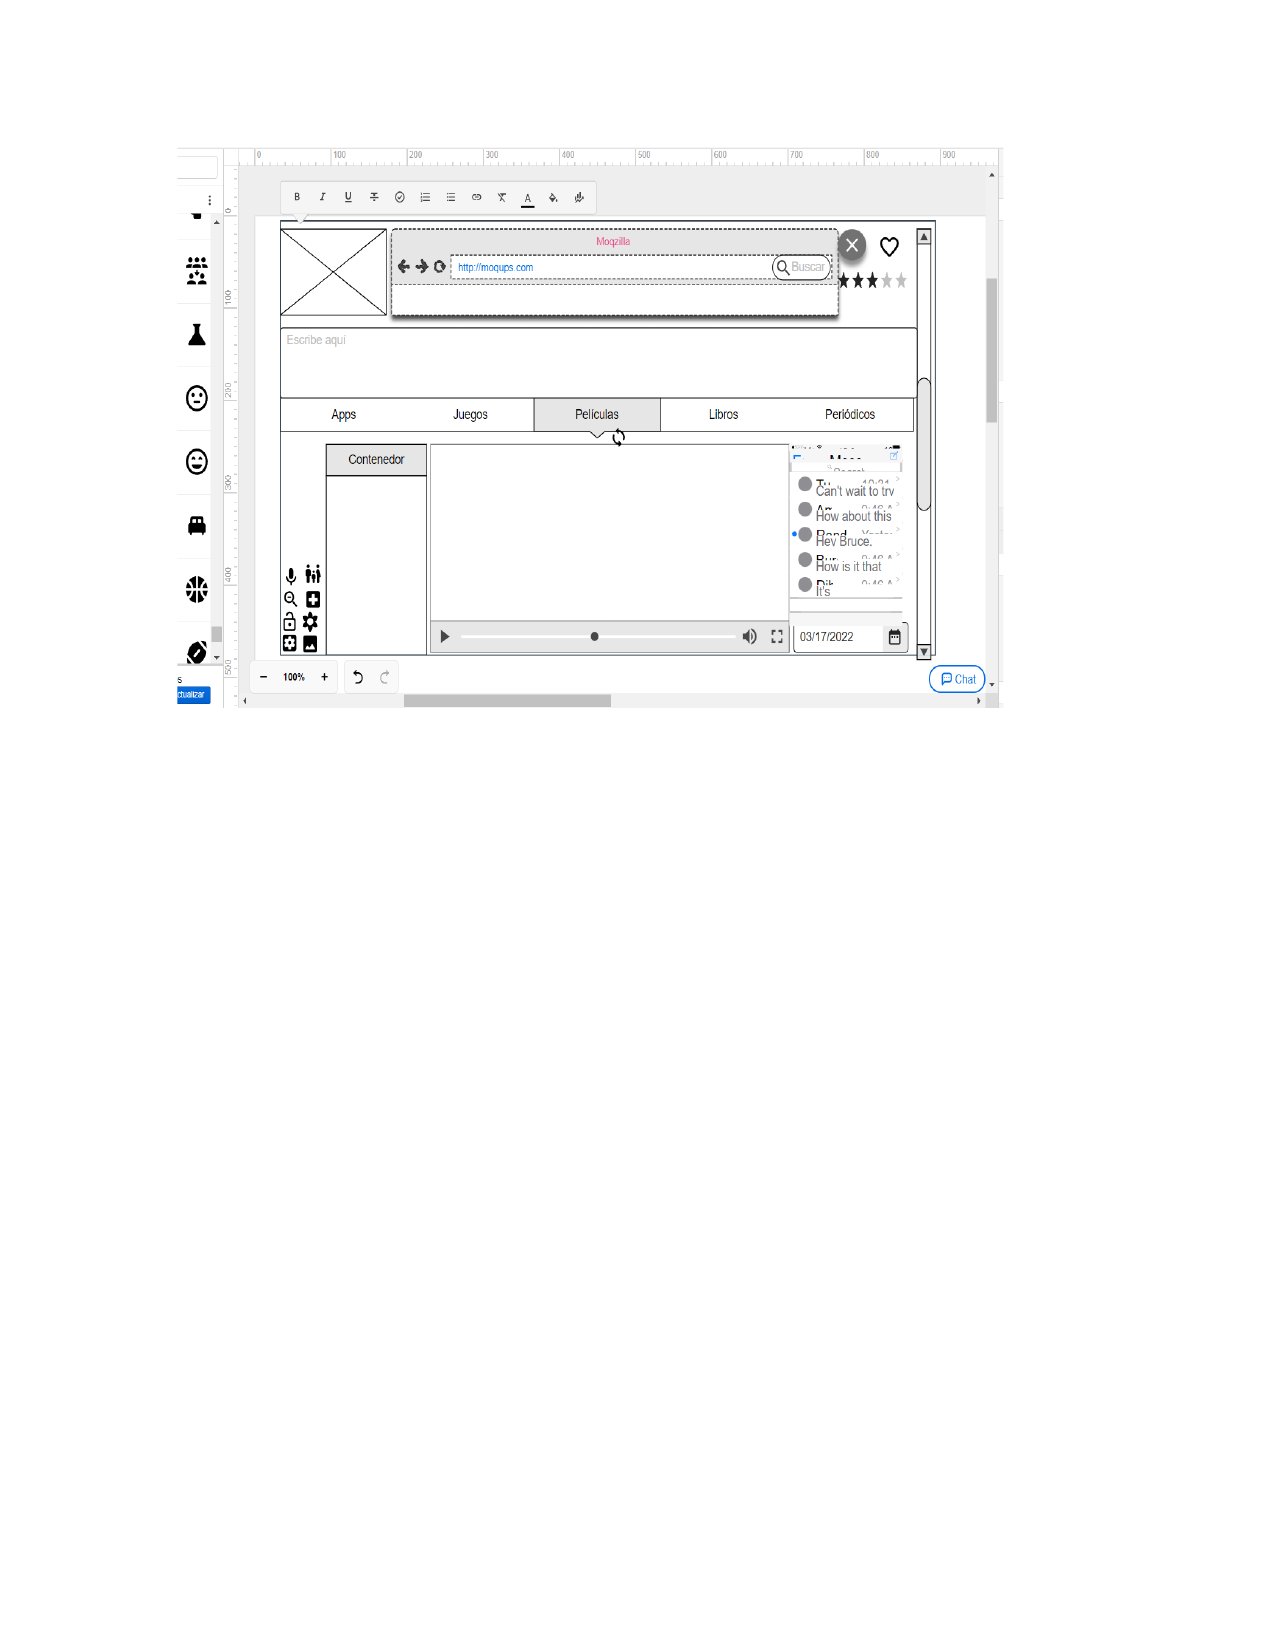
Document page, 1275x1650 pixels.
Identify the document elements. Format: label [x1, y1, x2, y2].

picture [177, 147, 1004, 708]
